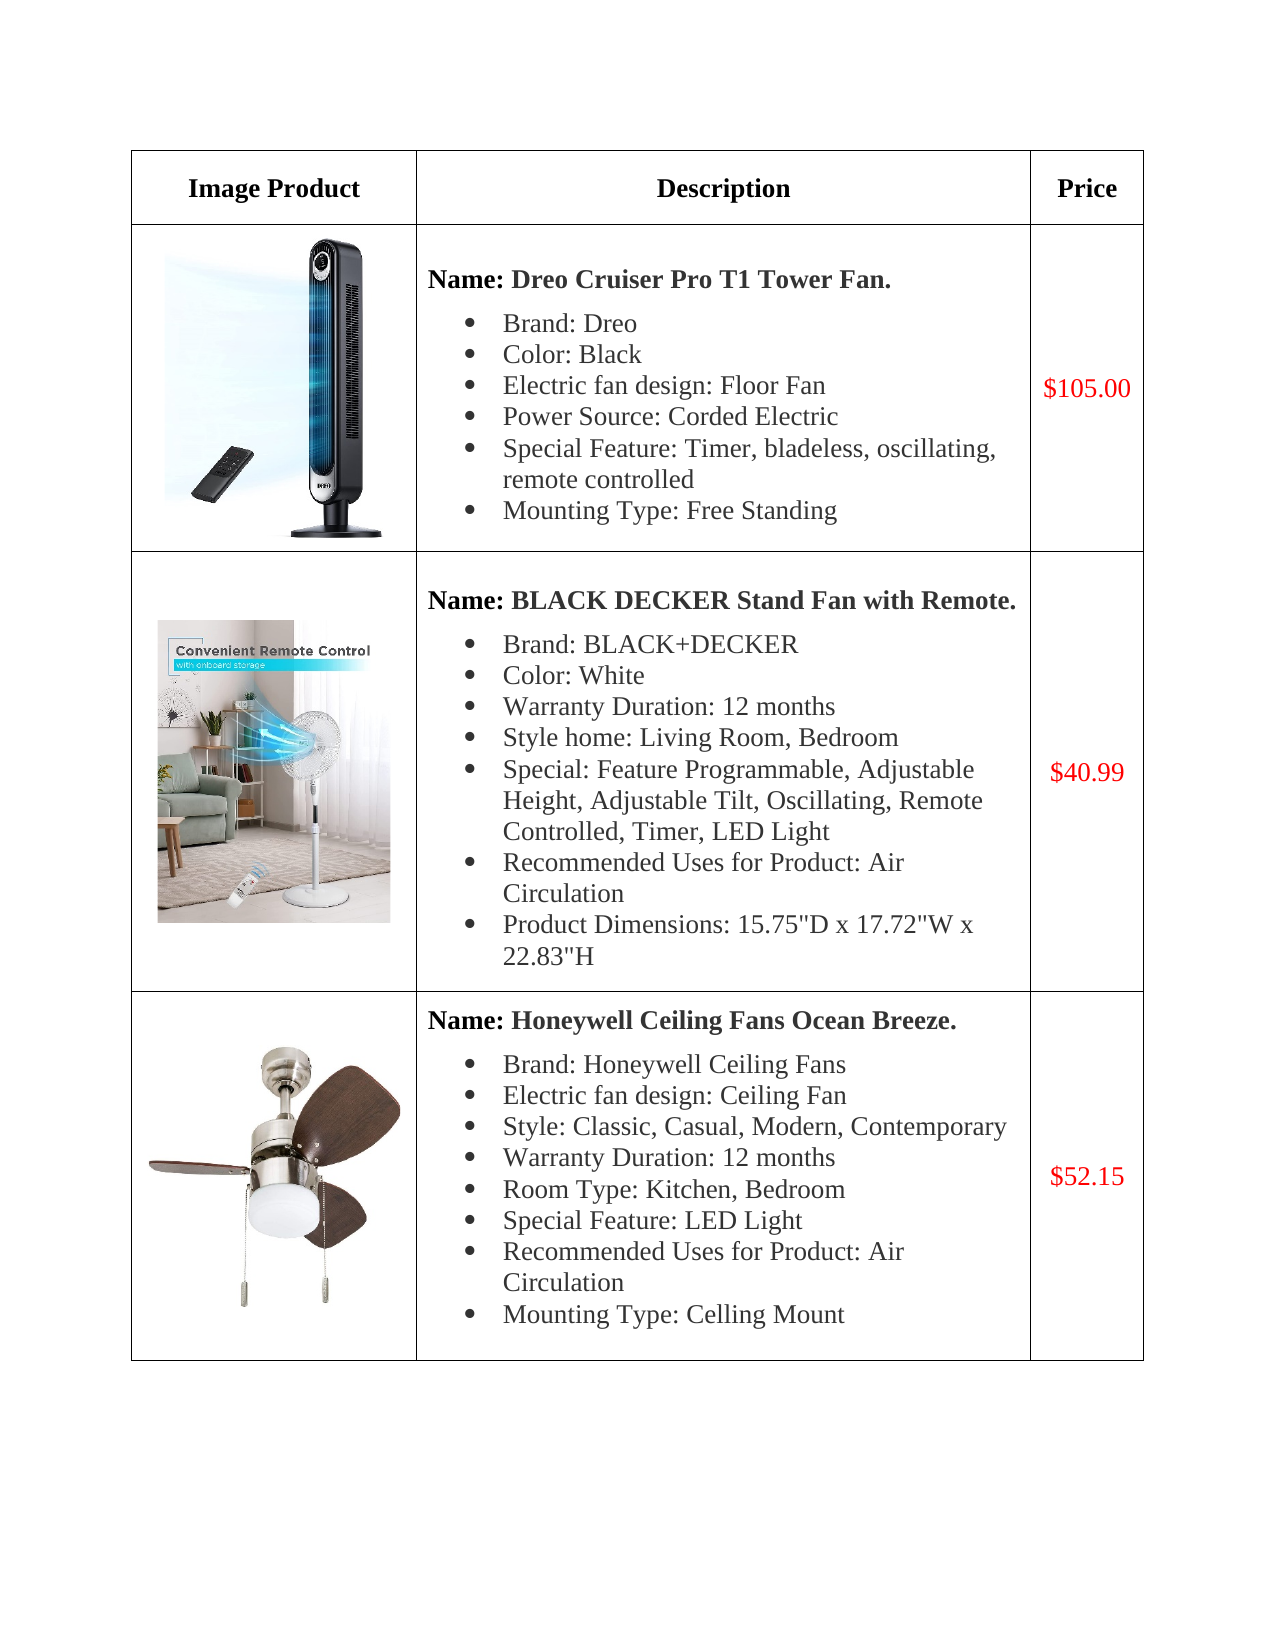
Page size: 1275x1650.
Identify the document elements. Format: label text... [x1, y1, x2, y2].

table_cell $52.15 [1031, 992, 1143, 1360]
picture [157, 620, 391, 923]
picture [164, 238, 384, 538]
table_cell [132, 992, 416, 1360]
table_cell [132, 225, 416, 551]
table_cell [132, 552, 416, 991]
table_header Price [1031, 151, 1143, 224]
table_header Image Product [132, 151, 416, 224]
table_cell Name: BLACK DECKER Stand Fan with Remote. Brand: BLACK+DECKER Color: White Warranty Duration: 12 months Style home: Living Room, Bedroom Special: Feature Programmable, Adjustable Height, Adjustable Tilt, Oscillating, Remote Controlled, Timer, LED Light Recommended Uses for Product: Air Circulation Product Dimensions: 15.75"D x 17.72"W x 22.83"H [417, 552, 1030, 991]
table_cell Name: Honeywell Ceiling Fans Ocean Breeze. Brand: Honeywell Ceiling Fans Electric fan design: Ceiling Fan Style: Classic, Casual, Modern, Contemporary Warranty Duration: 12 months Room Type: Kitchen, Bedroom Special Feature: LED Light Recommended Uses for Product: Air Circulation Mounting Type: Celling Mount [417, 992, 1030, 1360]
table_header Description [417, 151, 1030, 224]
table_cell $105.00 [1031, 225, 1143, 551]
table_cell Name: Dreo Cruiser Pro T1 Tower Fan. Brand: Dreo Color: Black Electric fan design: Floor Fan Power Source: Corded Electric Special Feature: Timer, bladeless, oscillating, remote controlled Mounting Type: Free Standing [417, 225, 1030, 551]
picture [147, 1045, 401, 1307]
table_cell $40.99 [1031, 552, 1143, 991]
